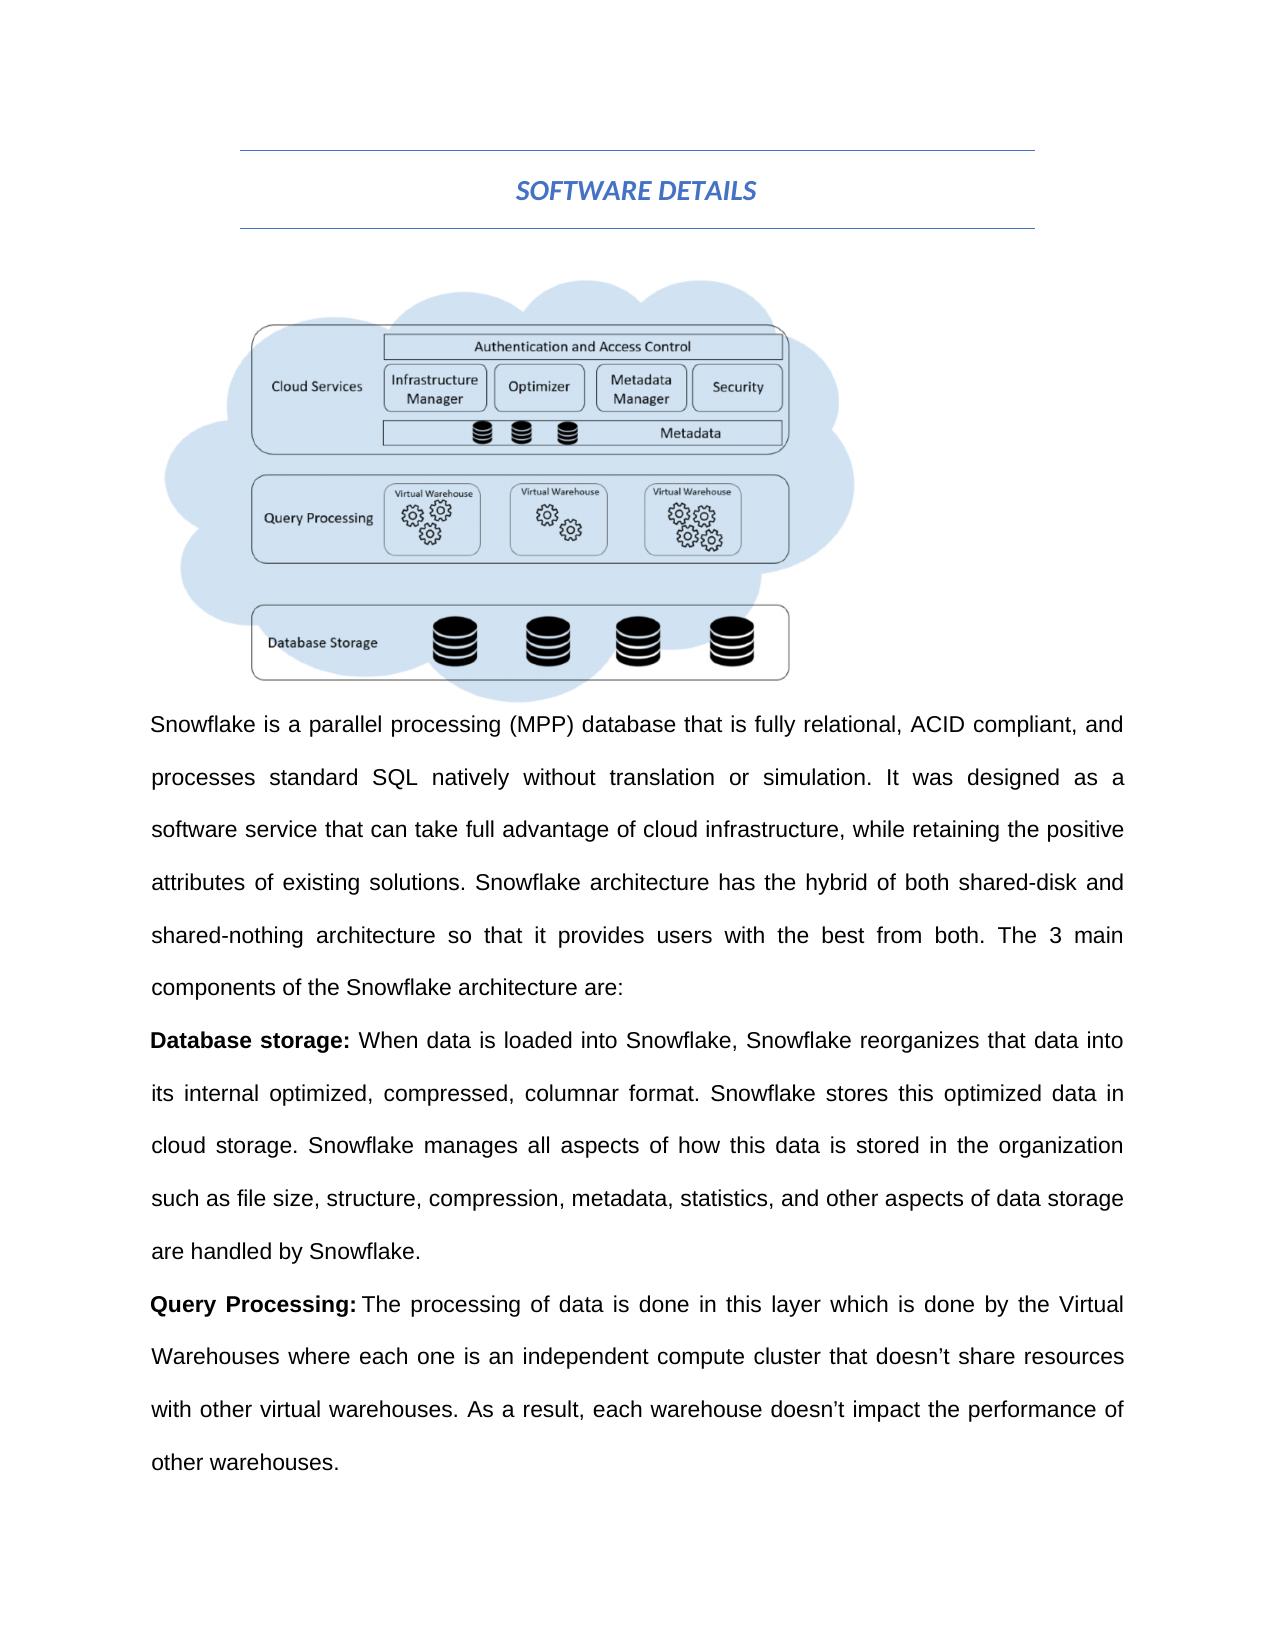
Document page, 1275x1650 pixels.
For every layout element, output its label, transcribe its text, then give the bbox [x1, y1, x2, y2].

text SOFTWARE DETAILS [240, 151, 1035, 228]
picture [150, 269, 904, 711]
text Snowflake is a parallel processing (MPP) database that is fully relational, ACID compliant, and processes standard SQL natively without translation or simulation. It was designed as a software service that can take full advantage of cloud infrastructure, while retaining the positive attributes of existing solutions. Snowflake architecture has the hybrid of both shared-disk and shared-nothing architecture so that it provides users with the best from both. The 3 main components of the Snowflake architecture are: [150, 711, 1125, 1001]
